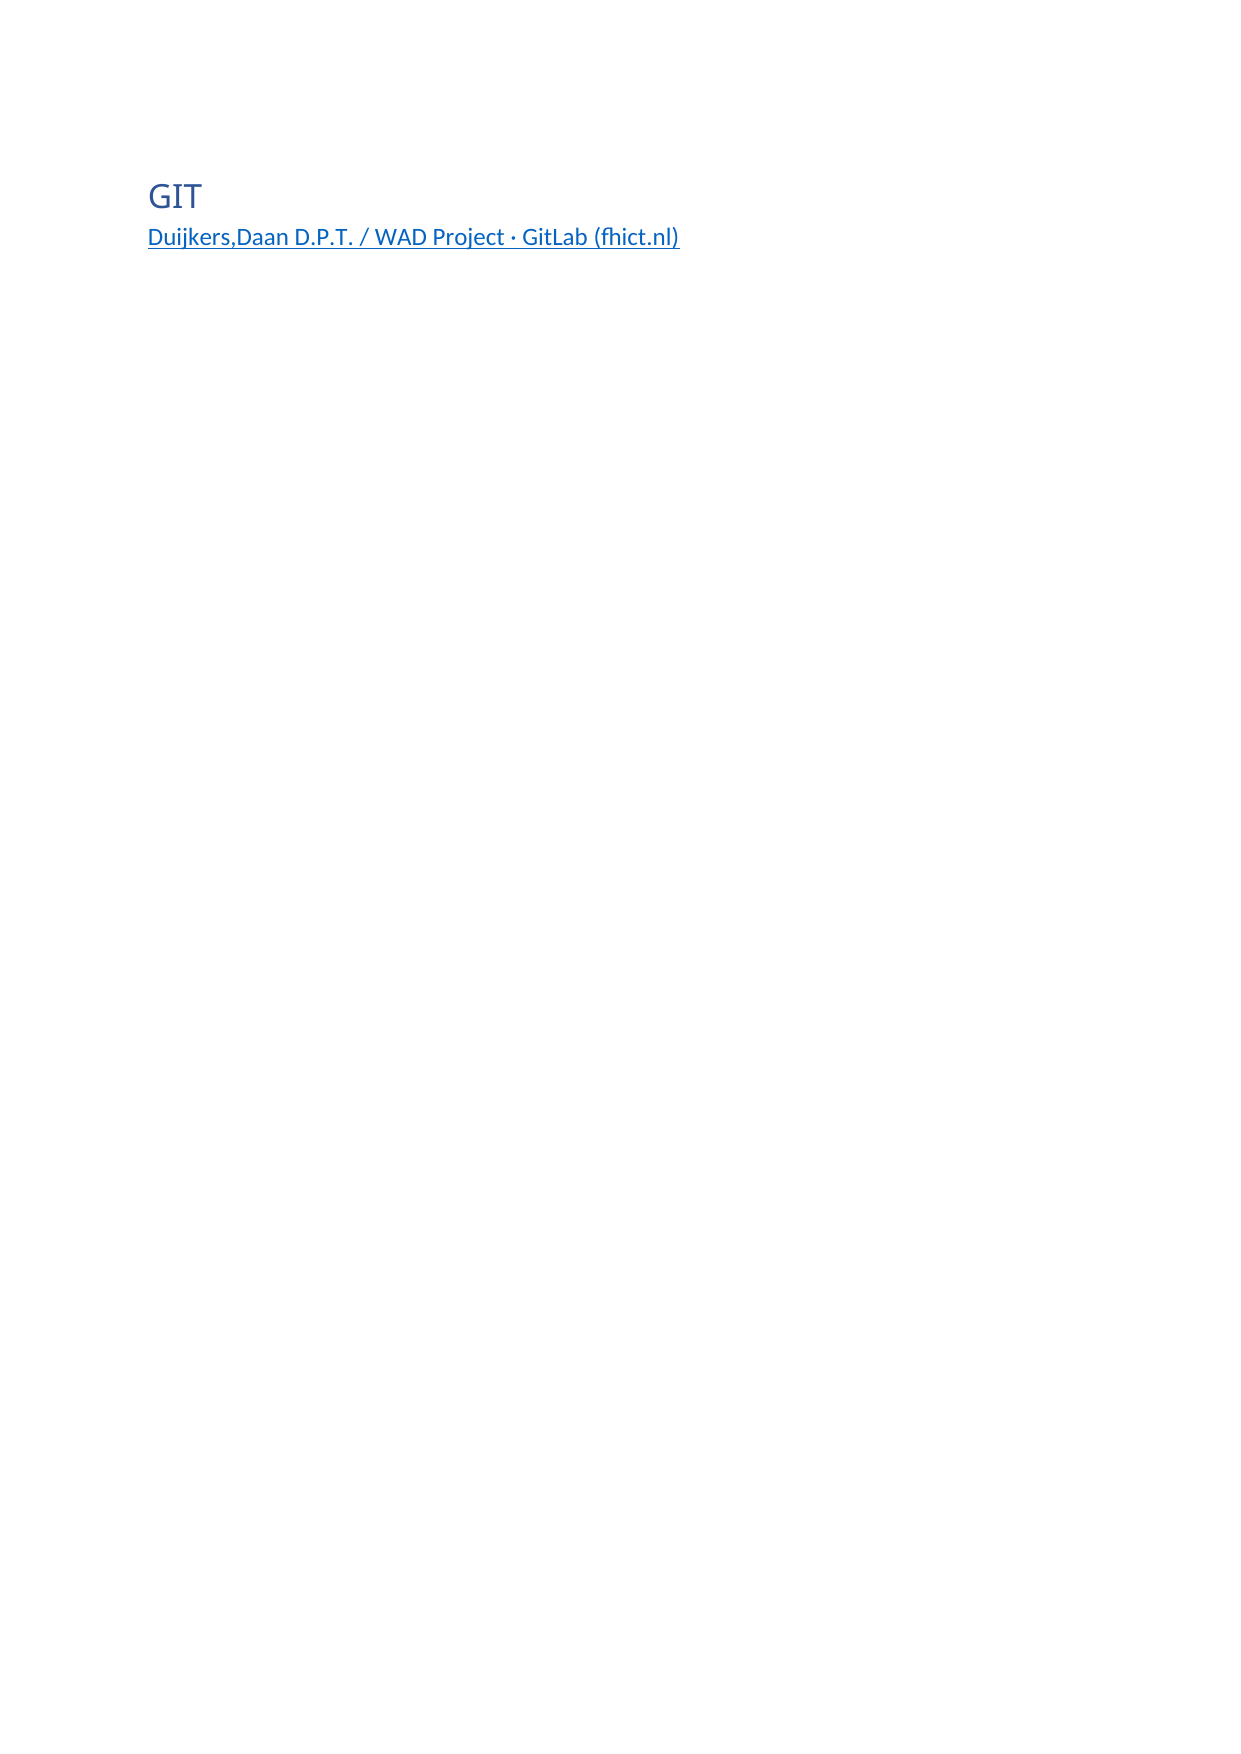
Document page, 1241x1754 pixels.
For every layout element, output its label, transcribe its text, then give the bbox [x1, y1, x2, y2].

text Duijkers,Daan D.P.T. / WAD Project · GitLab (fhict.nl) [148, 222, 1093, 252]
subtitle GIT [148, 173, 1093, 218]
